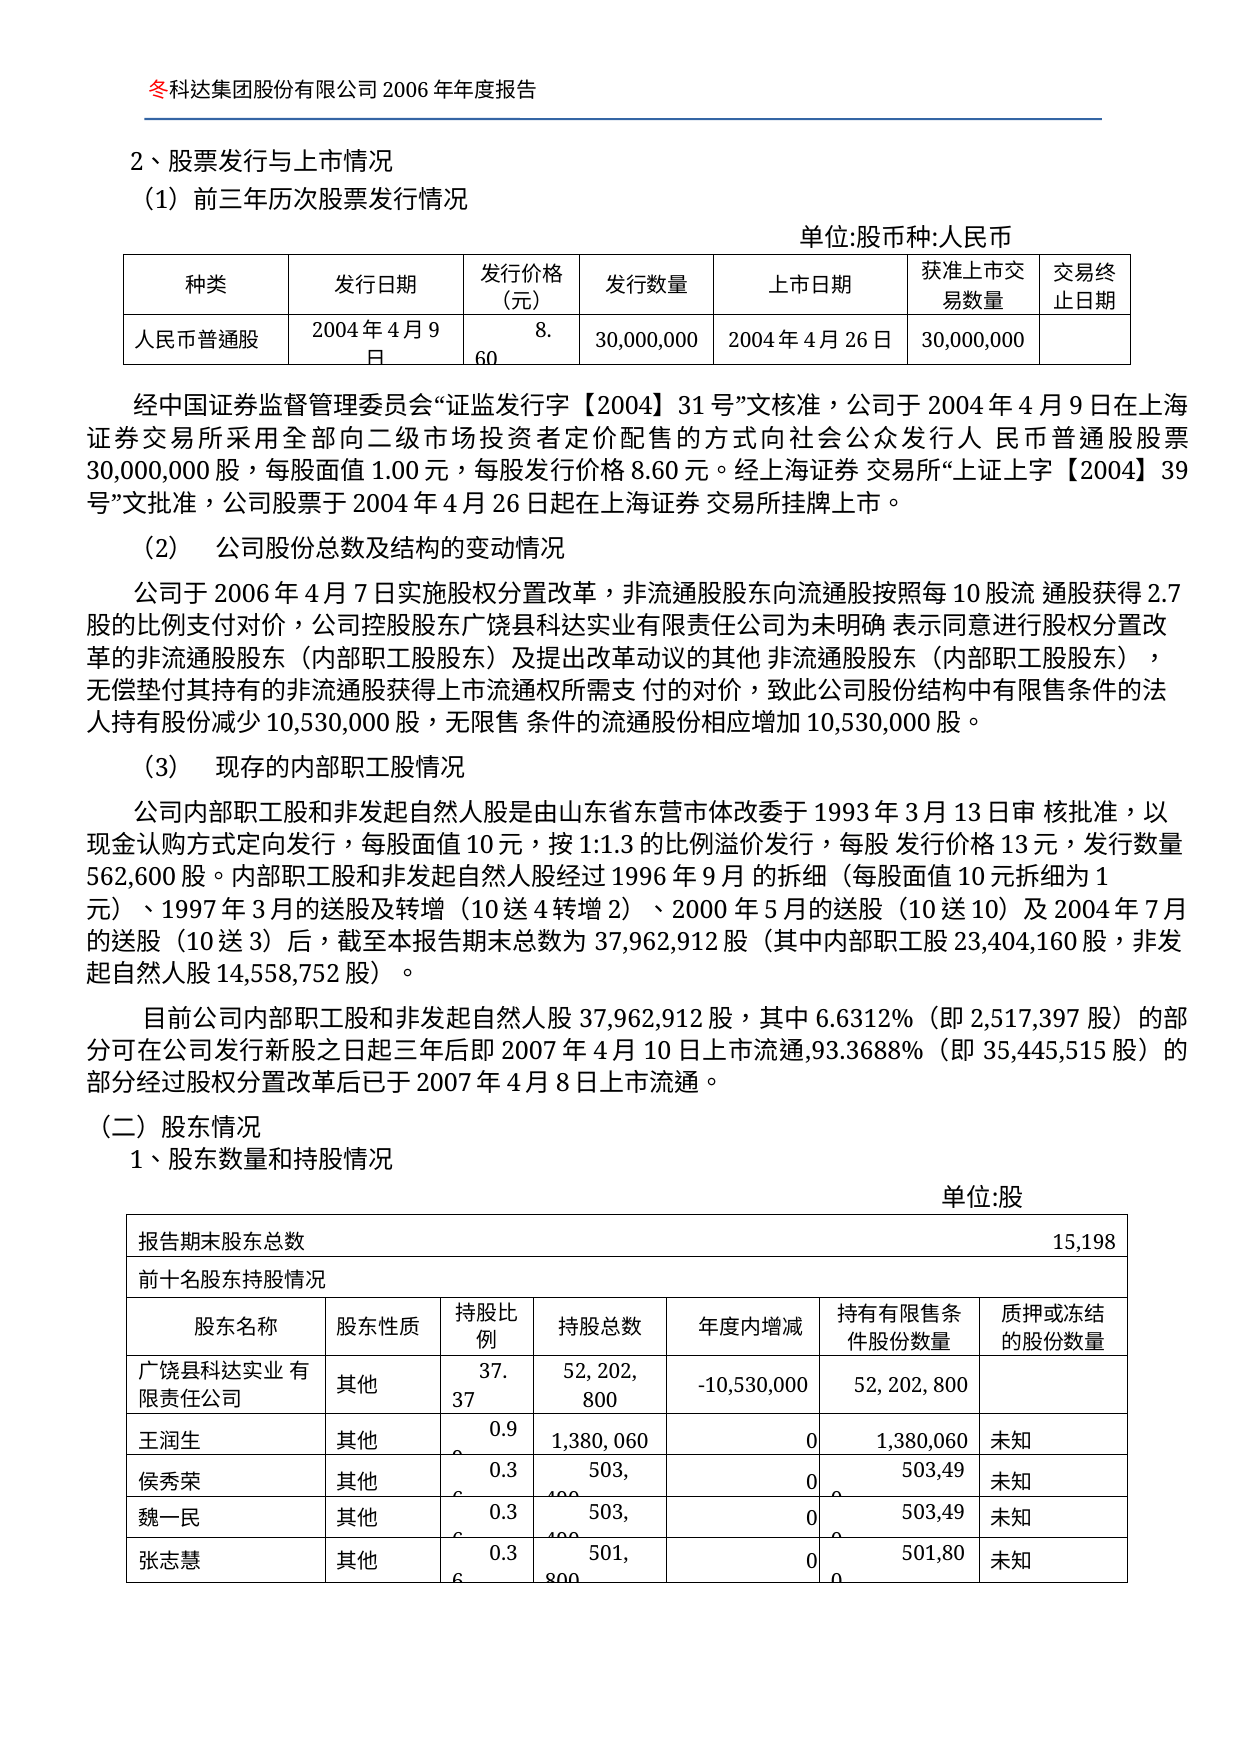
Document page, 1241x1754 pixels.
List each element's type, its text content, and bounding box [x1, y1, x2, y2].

table_cell 未知 [980, 1497, 1127, 1537]
table_cell 未知 [980, 1414, 1127, 1454]
text 2、股票发行与上市情况 [65, 143, 1189, 177]
table_cell 年度内增减 [667, 1298, 819, 1355]
table_cell 未知 [980, 1538, 1127, 1582]
table_cell 0 [667, 1538, 819, 1582]
text （2） 公司股份总数及结构的变动情况 [65, 531, 1189, 564]
table_header 种类 [124, 255, 288, 314]
table_cell 未知 [980, 1455, 1127, 1496]
table_cell 0.36 [441, 1455, 533, 1496]
table_cell 30,000,000 [580, 315, 713, 364]
table_cell 2004年4月26日 [714, 315, 907, 364]
table_cell 侯秀荣 [127, 1455, 325, 1496]
table_cell 其他 [326, 1497, 440, 1537]
table_cell 广饶县科达实业 有限责任公司 [127, 1356, 325, 1413]
table_cell 0 [667, 1455, 819, 1496]
text 公司内部职工股和非发起自然人股是由山东省东营市体改委于1993年3月13日审 核批准，以现金认购方式定向发行，每股面值10元，按1:1.3的比例溢价发行，每股 发行价格13元，发行数量562,600股。内部职工股和非发起自然人股经过1996年9月 的拆细（每股面值10元拆细为1元）、1997年3月的送股及转增（10送4转增2）、2000 年5月的送股（10送10）及2004年7月的送股（10送3）后，截至本报告期末总数为 37,962,912股（其中内部职工股23,404,160股，非发起自然人股14,558,752股）。 [86, 796, 1189, 989]
text 单位:股 [941, 1180, 1189, 1214]
table_cell 52, 202, 800 [820, 1356, 979, 1413]
table_cell [980, 1356, 1127, 1413]
table_cell 501, 800 [534, 1538, 666, 1582]
table_cell 0 [667, 1414, 819, 1454]
text 经中国证券监督管理委员会“证监发行字【2004】31号”文核准，公司于2004年4 月9日在上海证券交易所采用全部向二级市场投资者定价配售的方式向社会公众发行人 民币普通股股票30,000,000股，每股面值1.00元，每股发行价格8.60元。经上海证券 交易所“上证上字【2004】39号”文批准，公司股票于2004年4月26日起在上海证券 交易所挂牌上市。 [86, 388, 1189, 519]
table_cell 其他 [326, 1455, 440, 1496]
table_cell 503,490 [820, 1497, 979, 1537]
table_cell 1,380,060 [820, 1414, 979, 1454]
table_cell 持有有限售条 件股份数量 [820, 1298, 979, 1355]
table_header 交易终 止日期 [1040, 255, 1130, 314]
table_cell 其他 [326, 1414, 440, 1454]
text 1、股东数量和持股情况 [65, 1143, 1189, 1176]
table_cell 503, 490 [534, 1455, 666, 1496]
text 公司于2006年4月7日实施股权分置改革，非流通股股东向流通股按照每10股流 通股获得2.7股的比例支付对价，公司控股股东广饶县科达实业有限责任公司为未明确 表示同意进行股权分置改革的非流通股股东（内部职工股股东）及提出改革动议的其他 非流通股股东（内部职工股股东），无偿垫付其持有的非流通股获得上市流通权所需支 付的对价，致此公司股份结构中有限售条件的法人持有股份减少10,530,000股，无限售 条件的流通股份相应增加10,530,000股。 [86, 576, 1189, 738]
table_cell 0 [667, 1497, 819, 1537]
table_cell 其他 [326, 1538, 440, 1582]
text 单位:股币种:人民币 [799, 219, 1189, 254]
text （3） 现存的内部职工股情况 [65, 751, 1189, 783]
table_cell 501,800 [820, 1538, 979, 1582]
table_cell 持股比 例（%） [441, 1298, 533, 1355]
text （1）前三年历次股票发行情况 [65, 181, 1189, 215]
table_cell -10,530,000 [667, 1356, 819, 1413]
table_cell 魏一民 [127, 1497, 325, 1537]
table_cell 人民币普通股 [124, 315, 288, 364]
text 目前公司内部职工股和非发起自然人股37,962,912股，其中6.6312%（即2,517,397 股）的部分可在公司发行新股之日起三年后即2007年4月10日上市流通,93.3688%（即 35,445,515股）的部分经过股权分置改革后已于2007年4月8日上市流通。 [86, 1001, 1189, 1098]
table_cell 股东名称 [127, 1298, 325, 1355]
table_cell 张志慧 [127, 1538, 325, 1582]
table_header 15,198 [440, 1215, 1127, 1256]
table_cell 股东性质 [326, 1298, 440, 1355]
table_cell 0.99 [441, 1414, 533, 1454]
table_cell 其他 [326, 1356, 440, 1413]
table_cell 30,000,000 [908, 315, 1039, 364]
table_header 发行价格 （元） [464, 255, 579, 314]
table_cell 2004年4月9日 [289, 315, 463, 364]
table_cell 质押或冻结 的股份数量 [980, 1298, 1127, 1355]
table_cell 503,490 [820, 1455, 979, 1496]
table_header 上市日期 [714, 255, 907, 314]
table_cell 王润生 [127, 1414, 325, 1454]
table_header 报告期末股东总数 [127, 1215, 440, 1256]
table_cell 37. 37 [441, 1356, 533, 1413]
table_cell 0.36 [441, 1497, 533, 1537]
table_cell 503, 490 [534, 1497, 666, 1537]
table_cell 前十名股东持股情况 [127, 1257, 1127, 1297]
table_cell 0.36 [441, 1538, 533, 1582]
table_cell 1,380, 060 [534, 1414, 666, 1454]
table_cell 持股总数 [534, 1298, 666, 1355]
table_cell 8. 60 [464, 315, 579, 364]
table_header 发行日期 [289, 255, 463, 314]
table_header 获准上市交 易数量 [908, 255, 1039, 314]
text （二）股东情况 [65, 1111, 1189, 1143]
table_header 发行数量 [580, 255, 713, 314]
table_cell [1040, 315, 1130, 364]
table_cell 52, 202, 800 [534, 1356, 666, 1413]
